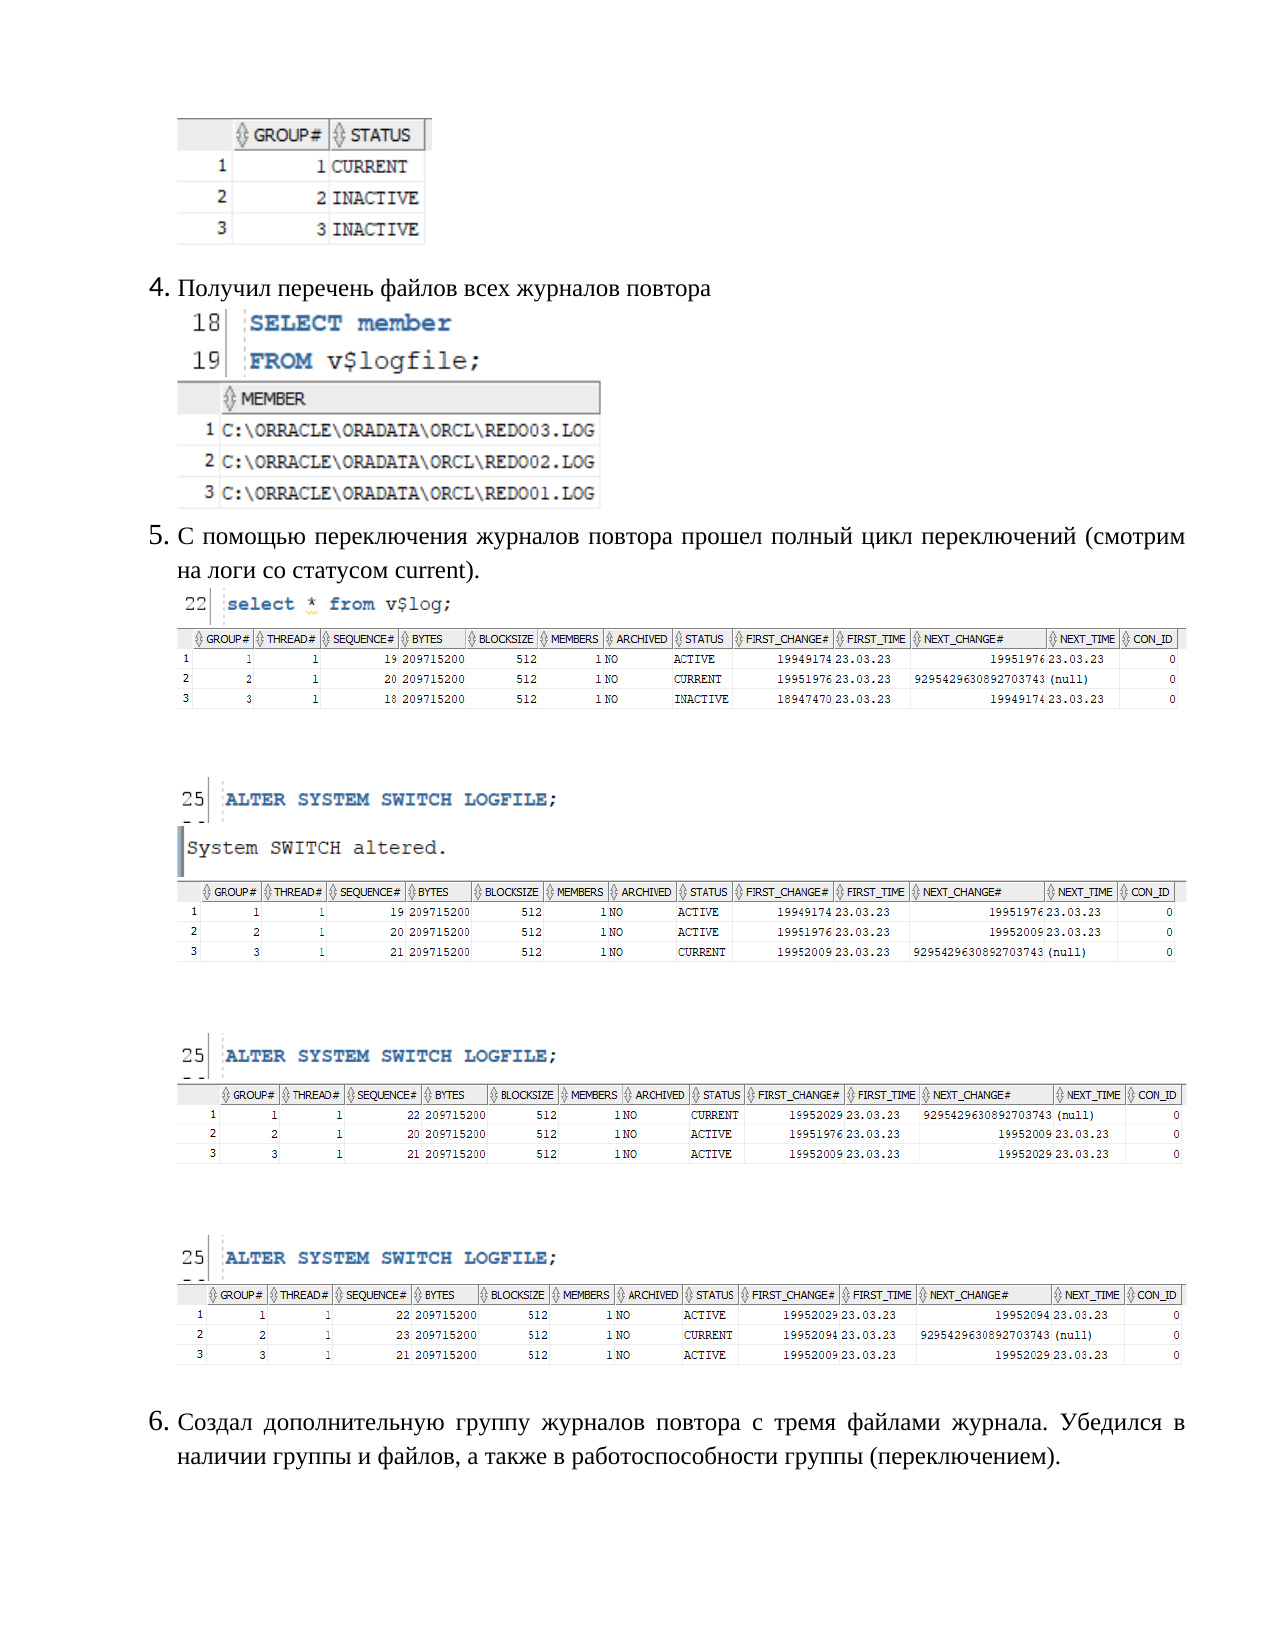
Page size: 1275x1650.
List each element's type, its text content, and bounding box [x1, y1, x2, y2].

picture [177, 588, 500, 625]
picture [177, 1082, 1187, 1167]
picture [177, 118, 432, 250]
picture [177, 1235, 601, 1281]
list С помощью переключения журналов повтора прошел полный цикл переключений (смотрим на логи со статусом current). [177, 517, 1186, 584]
picture [177, 1284, 1187, 1367]
picture [177, 826, 470, 877]
picture [177, 1033, 601, 1079]
list Получил перечень файлов всех журналов повтора [177, 268, 1186, 304]
picture [177, 309, 515, 377]
picture [177, 777, 601, 823]
list Создал дополнительную группу журналов повтора с тремя файлами журнала. Убедился в наличии группы и файлов, а также в работоспособности группы (переключением). [177, 1403, 1186, 1470]
picture [177, 380, 601, 514]
picture [177, 880, 1187, 965]
picture [177, 628, 1187, 709]
